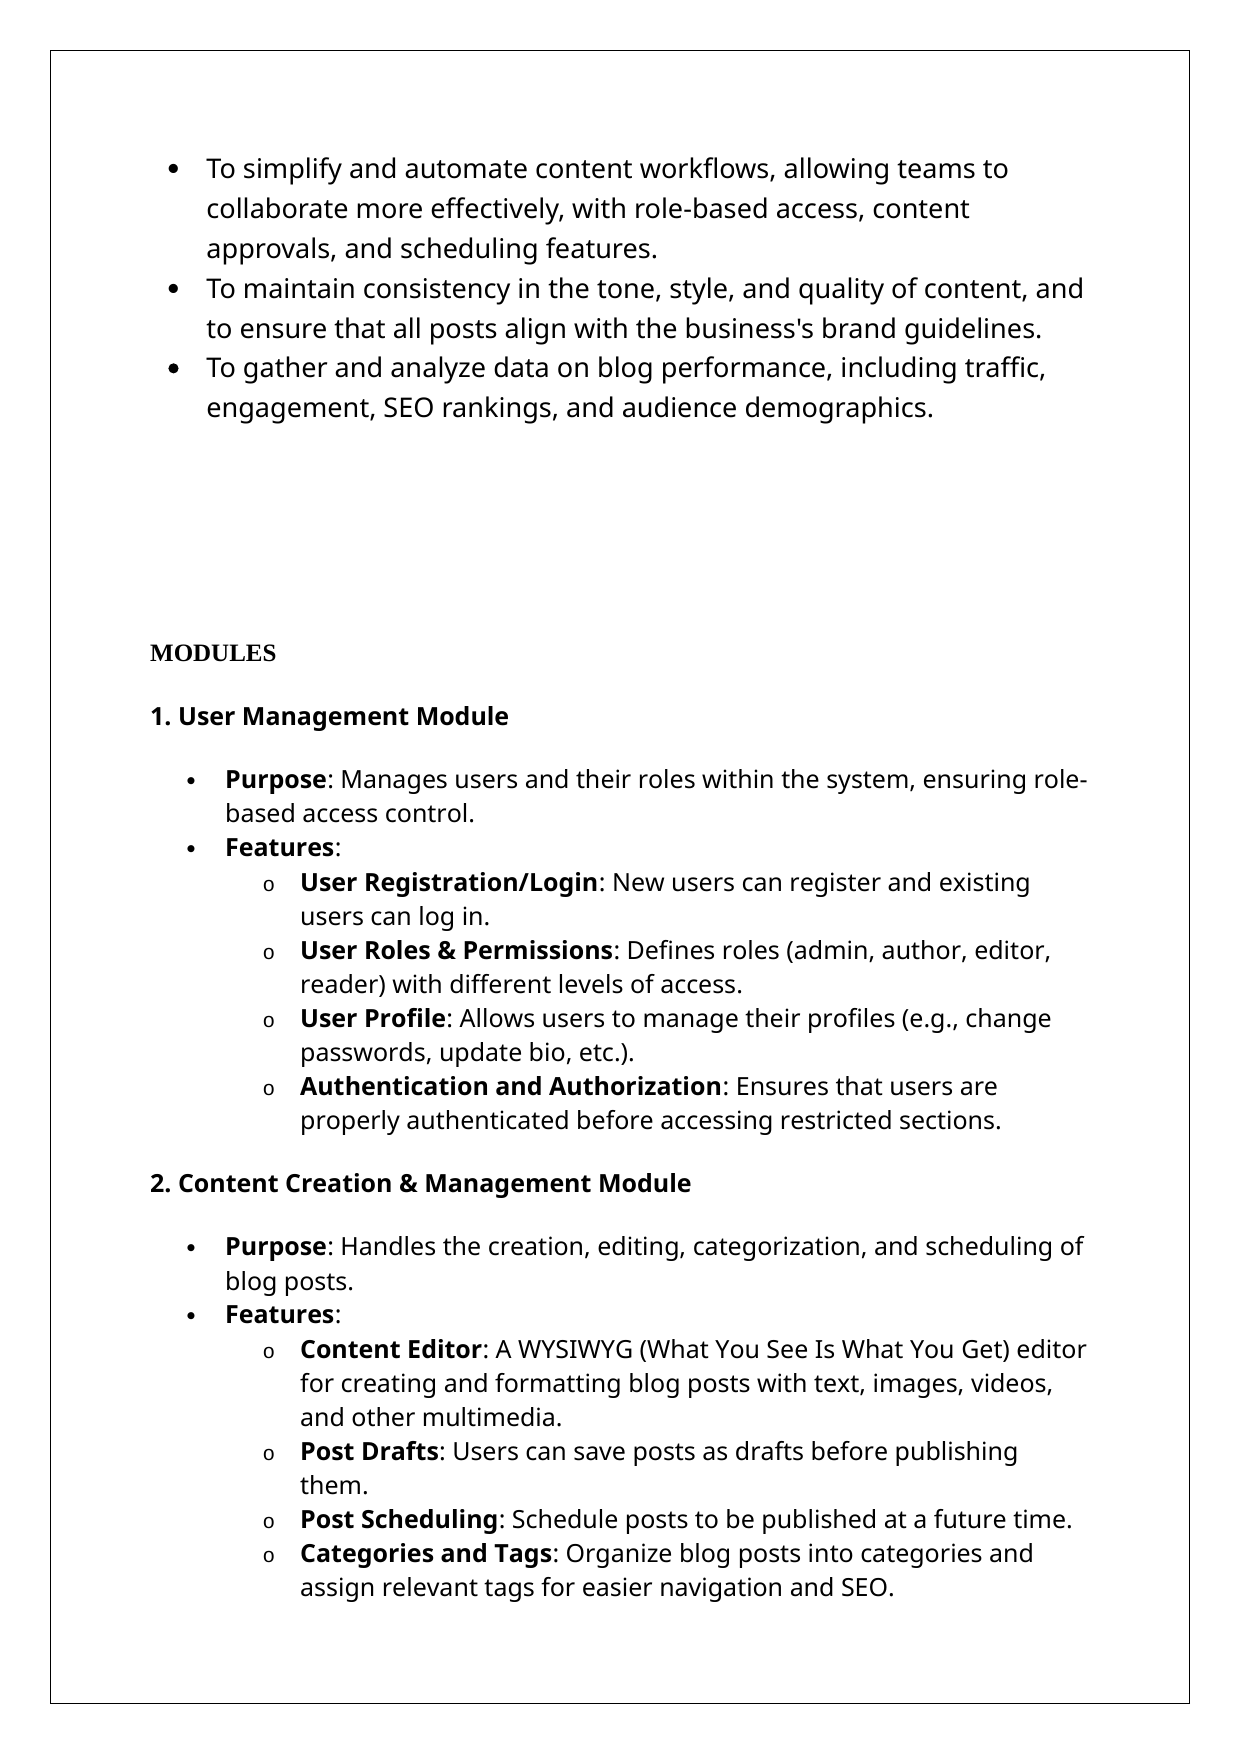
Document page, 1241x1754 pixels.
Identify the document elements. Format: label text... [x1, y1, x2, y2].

text MODULES [150, 638, 1090, 667]
list Purpose: Manages users and their roles within the system, ensuring role-based access control. [187, 762, 1090, 830]
list Features: [187, 1297, 1090, 1331]
list To simplify and automate content workflows, allowing teams to collaborate more effectively, with role-based access, content approvals, and scheduling features. [169, 150, 1090, 266]
list Categories and Tags: Organize blog posts into categories and assign relevant tags for easier navigation and SEO. [262, 1536, 1090, 1604]
list User Registration/Login: New users can register and existing users can log in. [262, 864, 1090, 932]
list Post Drafts: Users can save posts as drafts before publishing them. [262, 1433, 1090, 1502]
list Content Editor: A WYSIWYG (What You See Is What You Get) editor for creating and formatting blog posts with text, images, videos, and other multimedia. [262, 1331, 1090, 1433]
list To gather and analyze data on blog performance, including traffic, engagement, SEO rankings, and audience demographics. [169, 349, 1090, 426]
list Authentication and Authorization: Ensures that users are properly authenticated before accessing restricted sections. [262, 1068, 1090, 1137]
list Purpose: Handles the creation, editing, categorization, and scheduling of blog posts. [187, 1229, 1090, 1297]
list Features: [187, 830, 1090, 864]
text 1. User Management Module [150, 699, 1090, 733]
list To maintain consistency in the tone, style, and quality of content, and to ensure that all posts align with the business's brand guidelines. [169, 269, 1090, 346]
list Post Scheduling: Schedule posts to be published at a future time. [262, 1502, 1090, 1536]
text 2. Content Creation & Management Module [150, 1166, 1090, 1200]
list User Roles & Permissions: Defines roles (admin, author, editor, reader) with different levels of access. [262, 932, 1090, 1000]
list User Profile: Allows users to manage their profiles (e.g., change passwords, update bio, etc.). [262, 1000, 1090, 1068]
